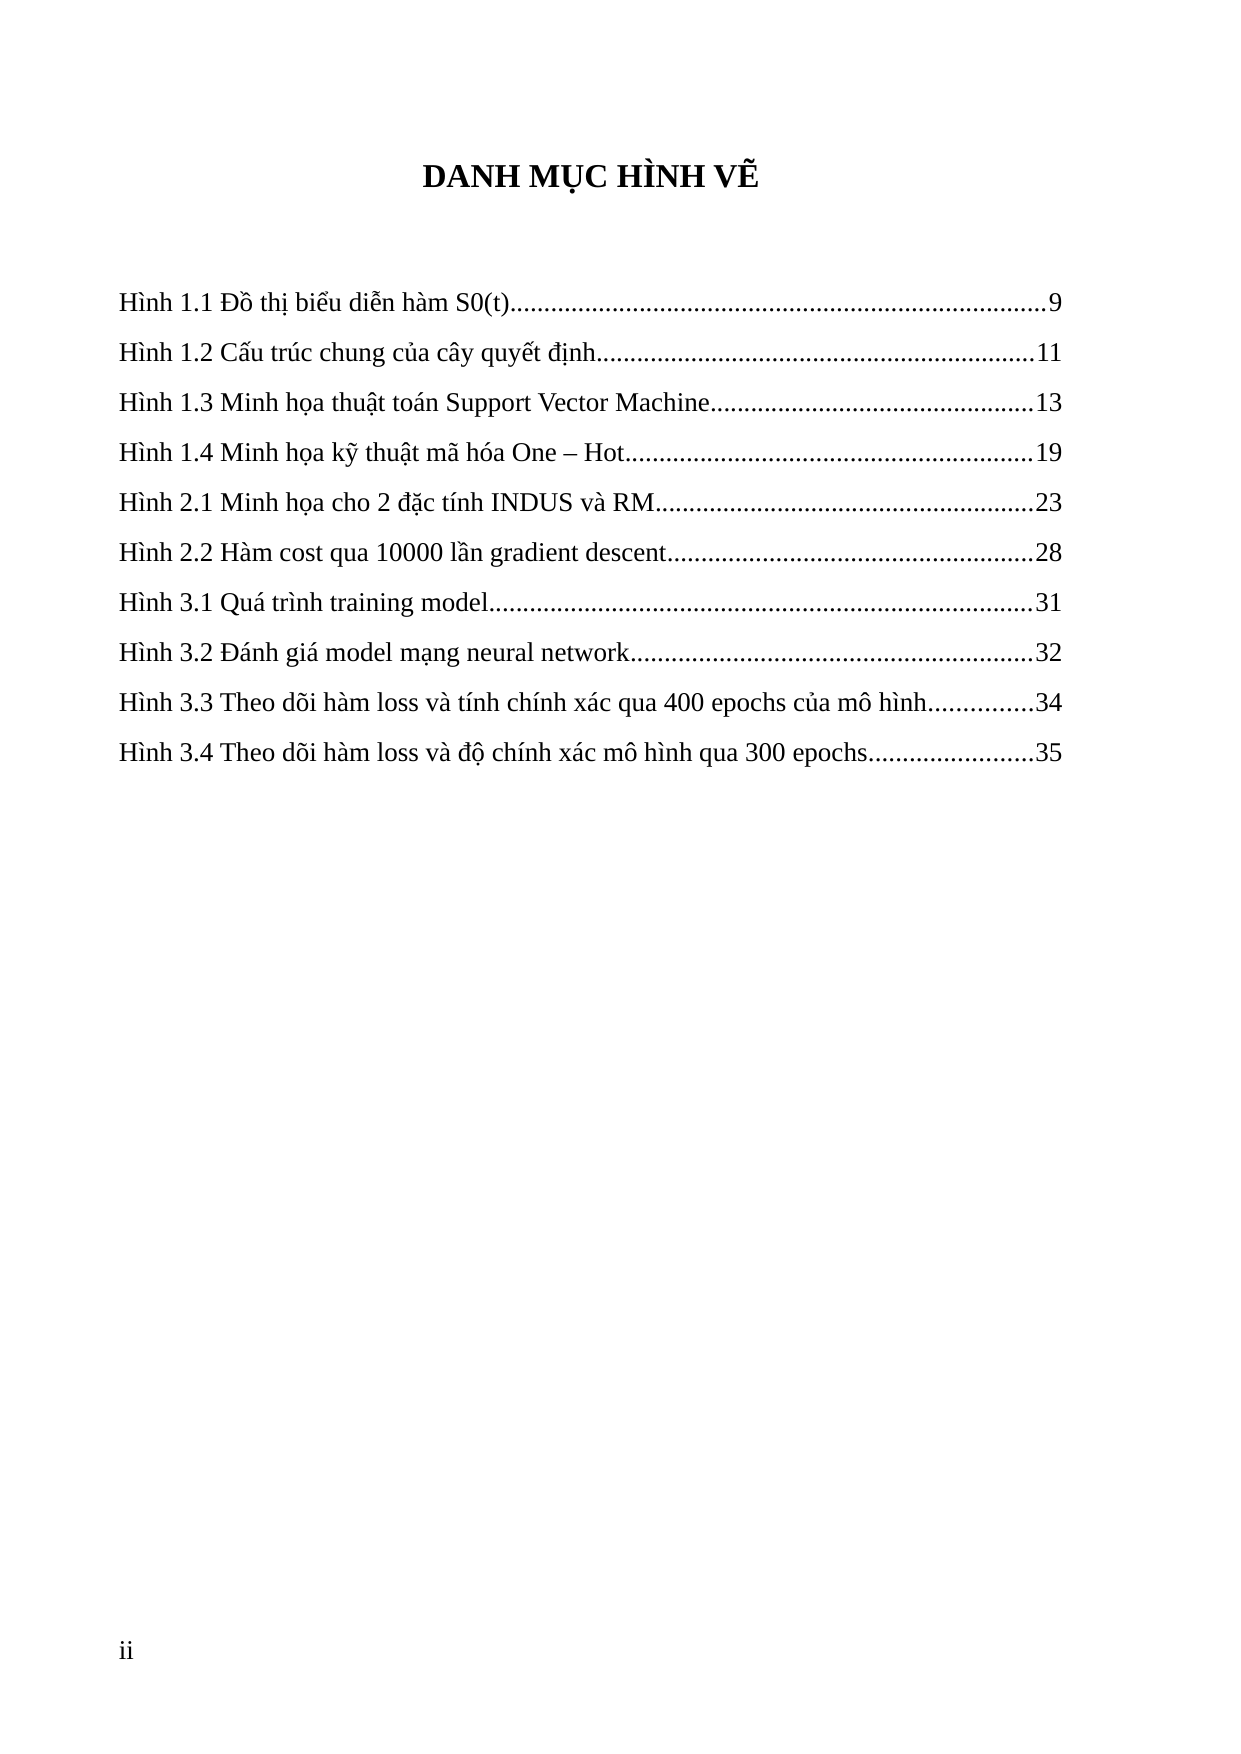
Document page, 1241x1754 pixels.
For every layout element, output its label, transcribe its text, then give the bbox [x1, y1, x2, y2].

text Hình 2.2 Hàm cost qua 10000 lần gradient descent 28 [118, 533, 1063, 571]
text Hình 2.1 Minh họa cho 2 đặc tính INDUS và RM 23 [118, 483, 1063, 521]
text Hình 1.4 Minh họa kỹ thuật mã hóa One – Hot 19 [118, 433, 1063, 471]
text Hình 1.3 Minh họa thuật toán Support Vector Machine 13 [118, 383, 1063, 421]
text Hình 3.1 Quá trình training model 31 [118, 583, 1063, 621]
text Hình 3.3 Theo dõi hàm loss và tính chính xác qua 400 epochs của mô hình 34 [118, 683, 1063, 721]
text Hình 3.2 Đánh giá model mạng neural network 32 [118, 633, 1063, 671]
text Hình 3.4 Theo dõi hàm loss và độ chính xác mô hình qua 300 epochs 35 [118, 733, 1063, 771]
text Hình 1.1 Đồ thị biểu diễn hàm S0(t) 9 [118, 283, 1063, 321]
subtitle DANH MỤC HÌNH VẼ [118, 138, 1063, 213]
text Hình 1.2 Cấu trúc chung của cây quyết định 11 [118, 333, 1063, 371]
